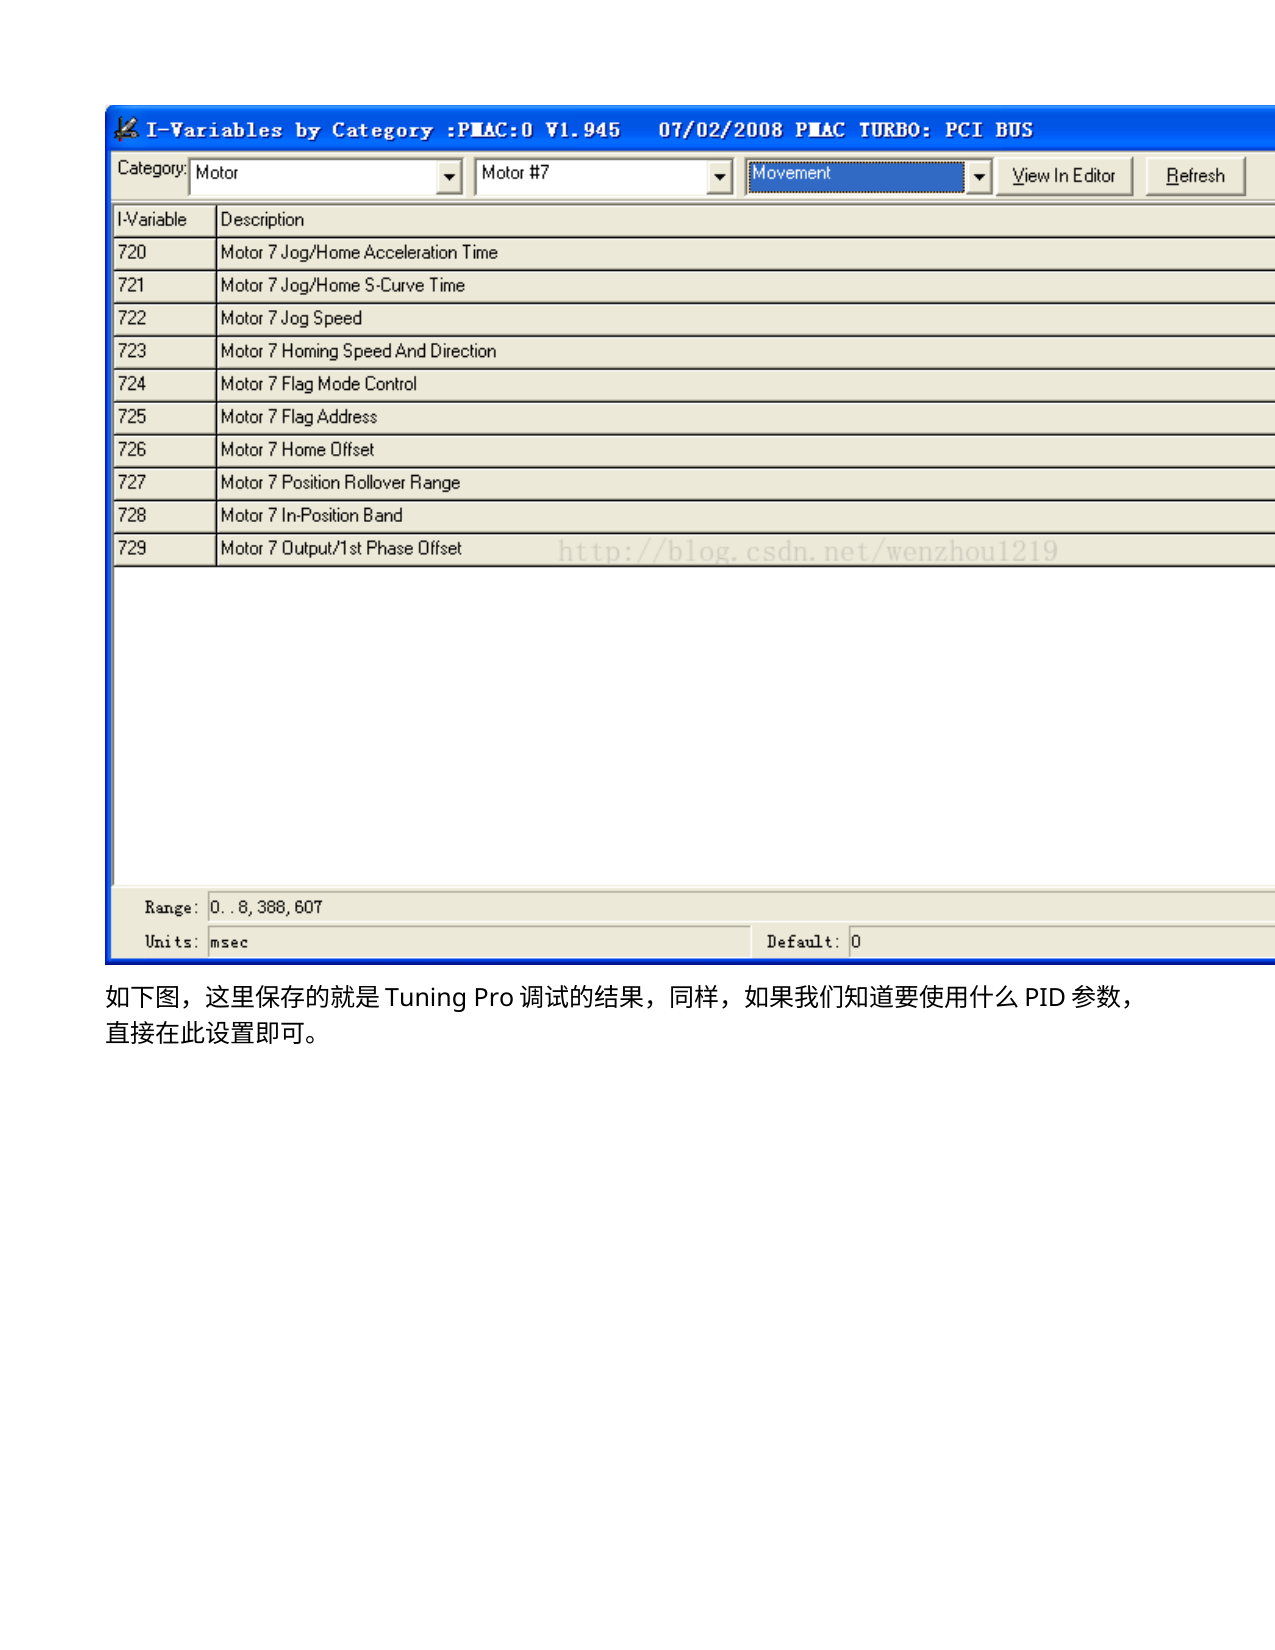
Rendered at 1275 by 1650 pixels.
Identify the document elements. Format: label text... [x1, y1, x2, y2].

text 如下图，这里保存的就是Tuning Pro调试的结果，同样，如果我们知道要使用什么PID参数，直接在此设置即可。 [105, 977, 1170, 1050]
picture [105, 105, 1275, 965]
